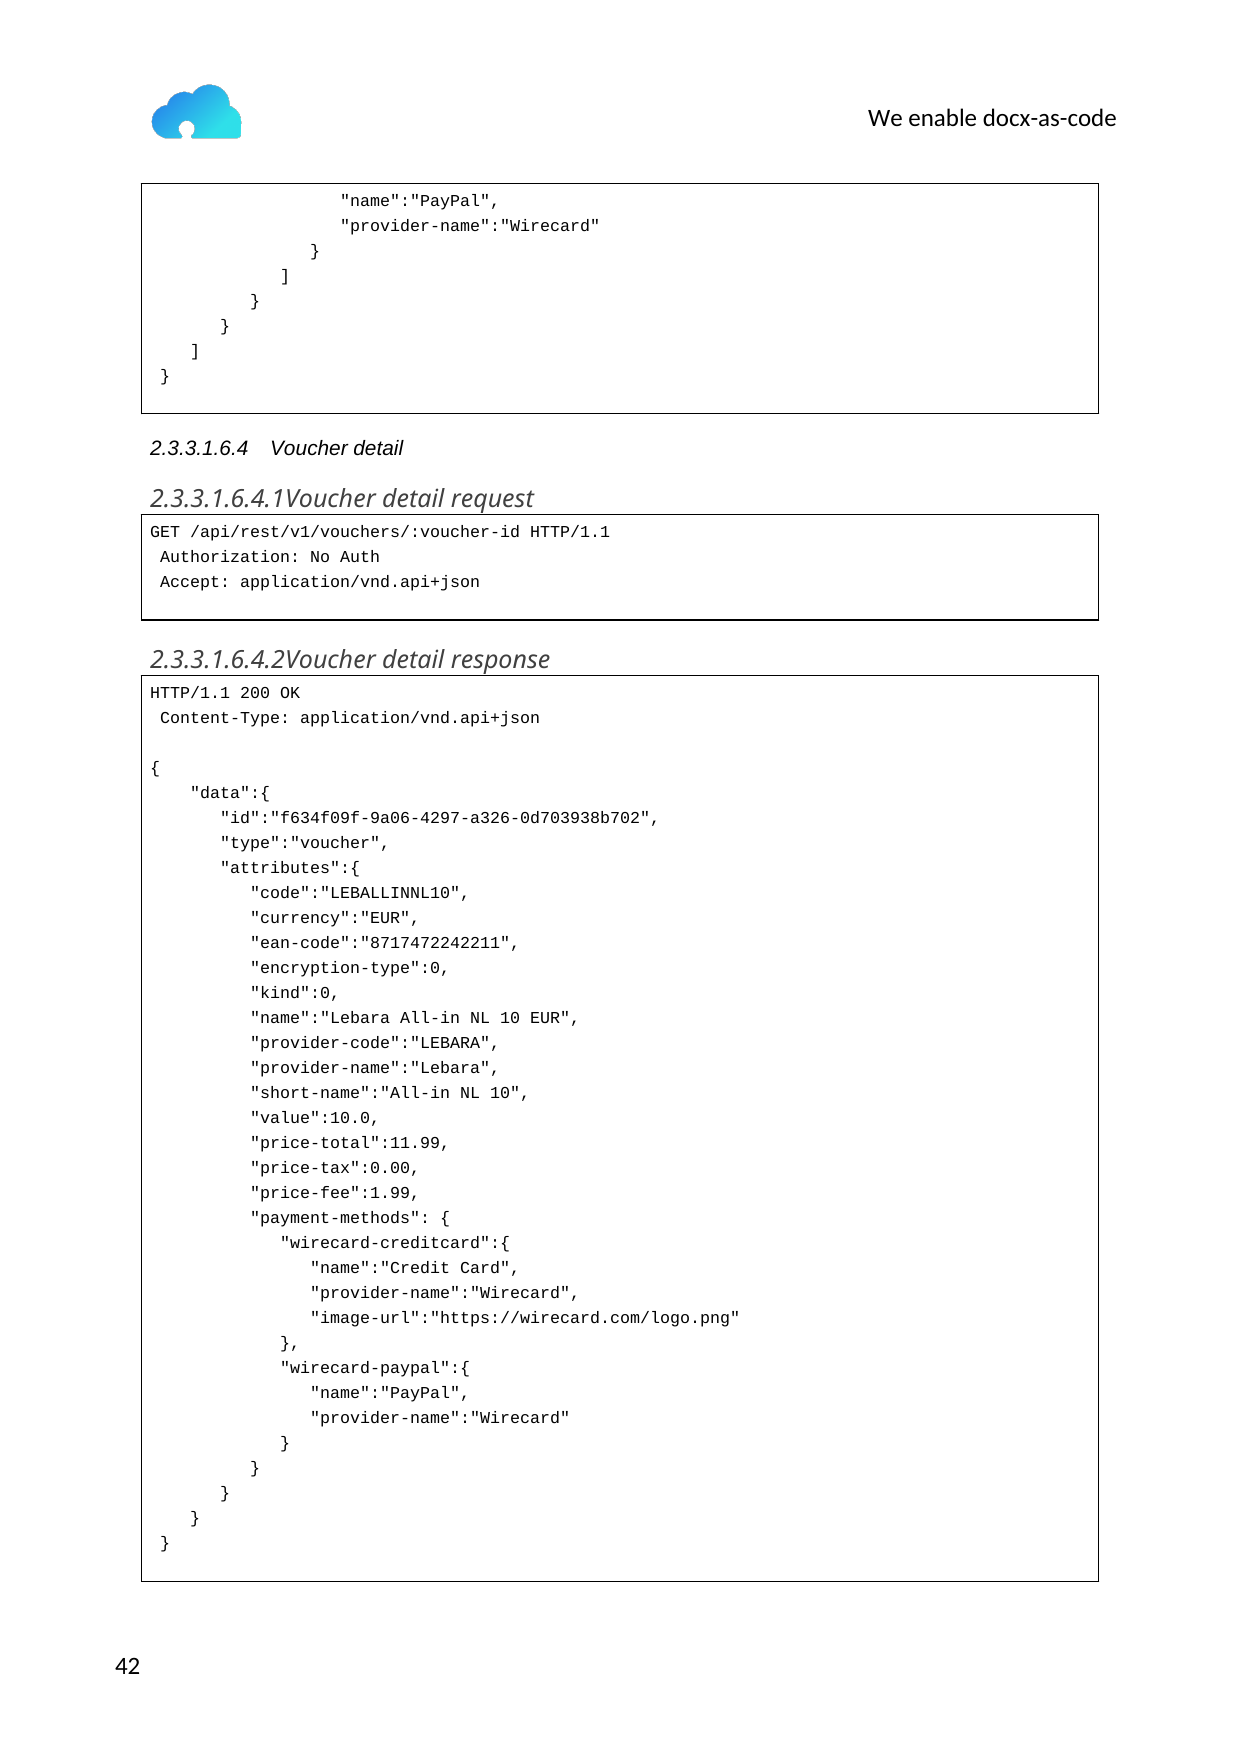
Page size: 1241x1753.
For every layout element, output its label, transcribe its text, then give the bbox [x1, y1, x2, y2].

subtitle Voucher detail [150, 435, 1090, 459]
subtitle Voucher detail request [150, 480, 1090, 514]
text GET /api/rest/v1/vouchers/:voucher-id HTTP/1.1 Authorization: No Auth Accept: application/vnd.api+json [142, 515, 1098, 619]
picture [150, 73, 243, 153]
text { "data":{ "id":"f634f09f-9a06-4297-a326-0d703938b702", "type":"voucher", "attributes":{ "code":"LEBALLINNL10", "currency":"EUR", "ean-code":"8717472242211", "encryption-type":0, "kind":0, "name":"Lebara All-in NL 10 EUR", "provider-code":"LEBARA", "provider-name":"Lebara", "short-name":"All-in NL 10", "value":10.0, "price-total":11.99, "price-tax":0.00, "price-fee":1.99, "payment-methods": { "wirecard-creditcard":{ "name":"Credit Card", "provider-name":"Wirecard", "image-url":"https://wirecard.com/logo.png" }, "wirecard-paypal":{ "name":"PayPal", "provider-name":"Wirecard" } } } } } [142, 750, 1098, 1581]
subtitle Voucher detail response [150, 641, 1090, 675]
text HTTP/1.1 200 OK Content-Type: application/vnd.api+json [142, 676, 1098, 750]
